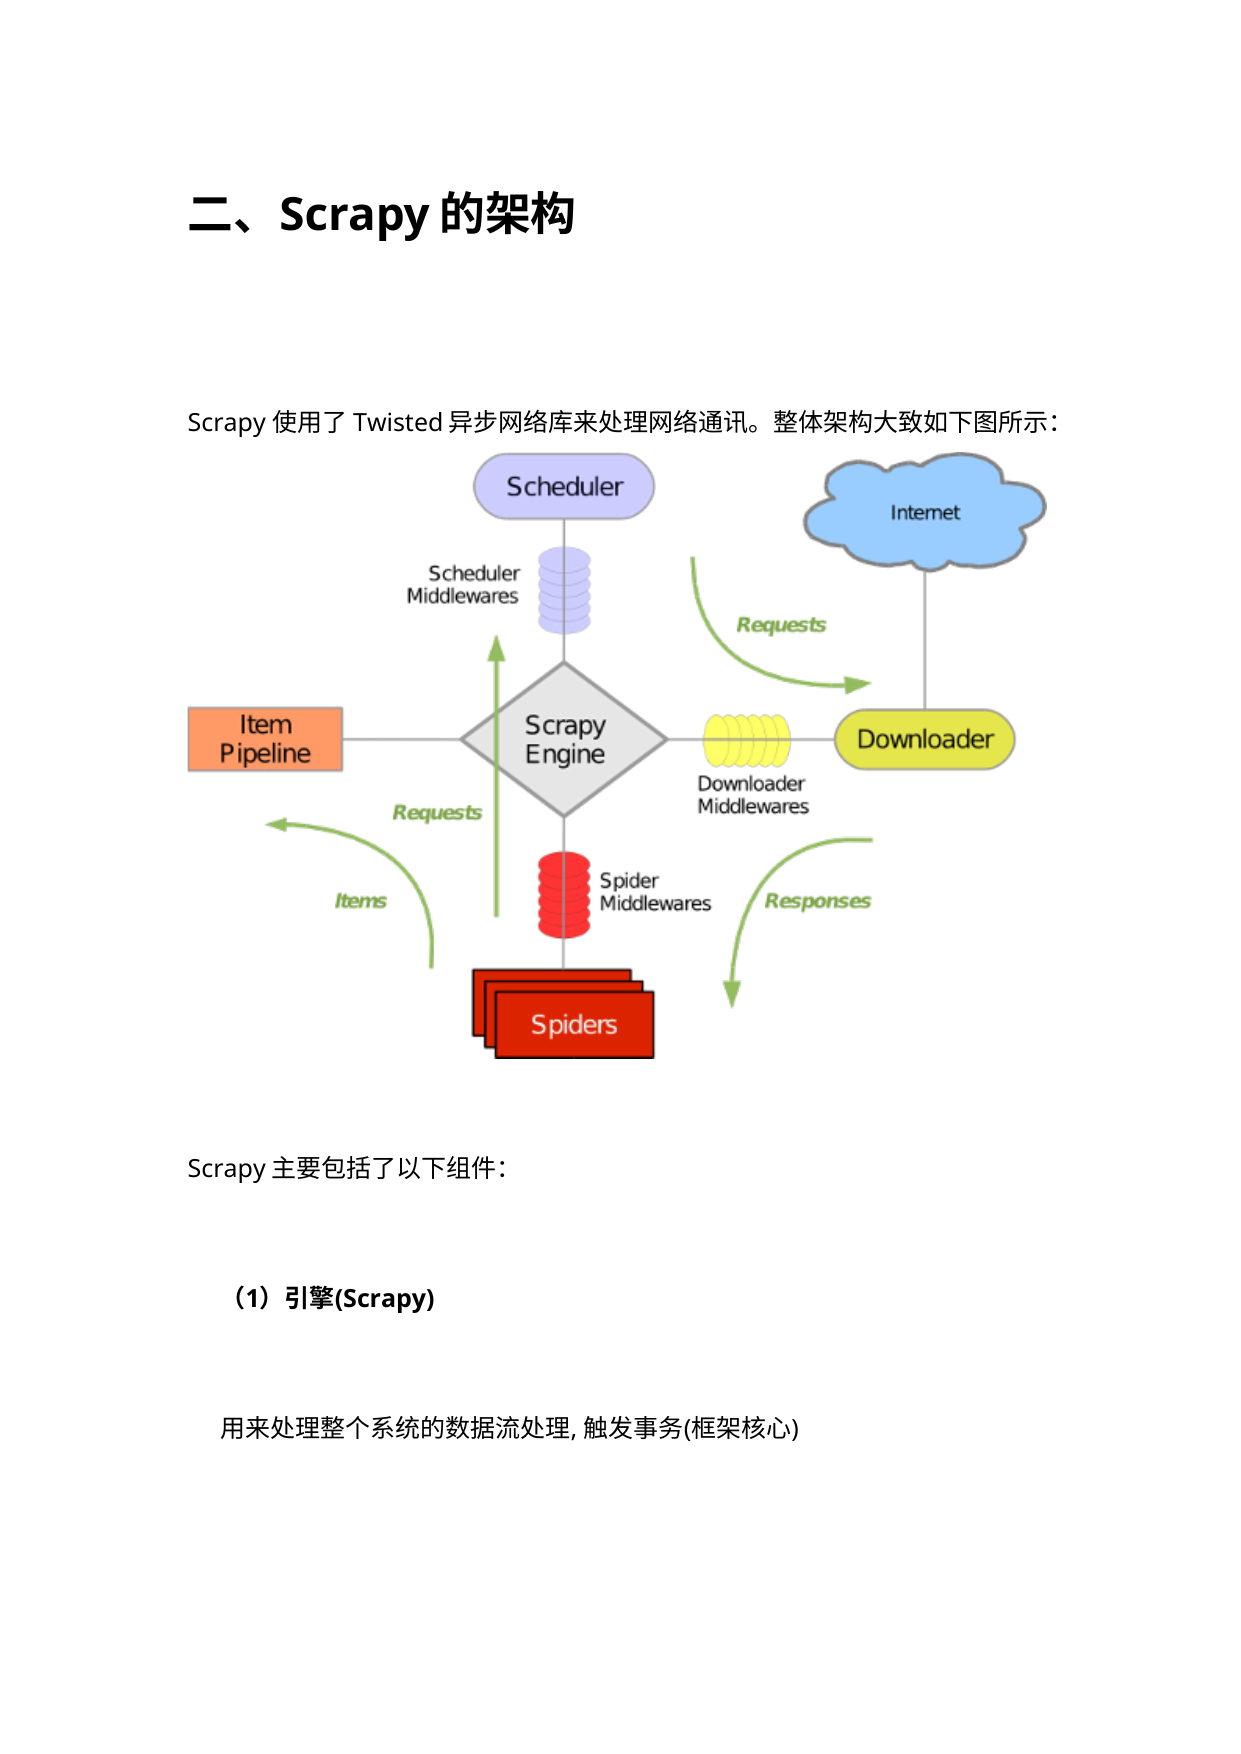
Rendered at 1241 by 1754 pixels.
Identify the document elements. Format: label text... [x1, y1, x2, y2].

text Scrapy主要包括了以下组件： [187, 1134, 1053, 1199]
picture [187, 452, 1047, 1059]
subtitle 二、Scrapy的架构 [187, 162, 1053, 259]
text （1）引擎(Scrapy) 用来处理整个系统的数据流处理, 触发事务(框架核心) [220, 1264, 1053, 1459]
text Scrapy 使用了 Twisted异步网络库来处理网络通讯。整体架构大致如下图所示： [187, 388, 1053, 453]
